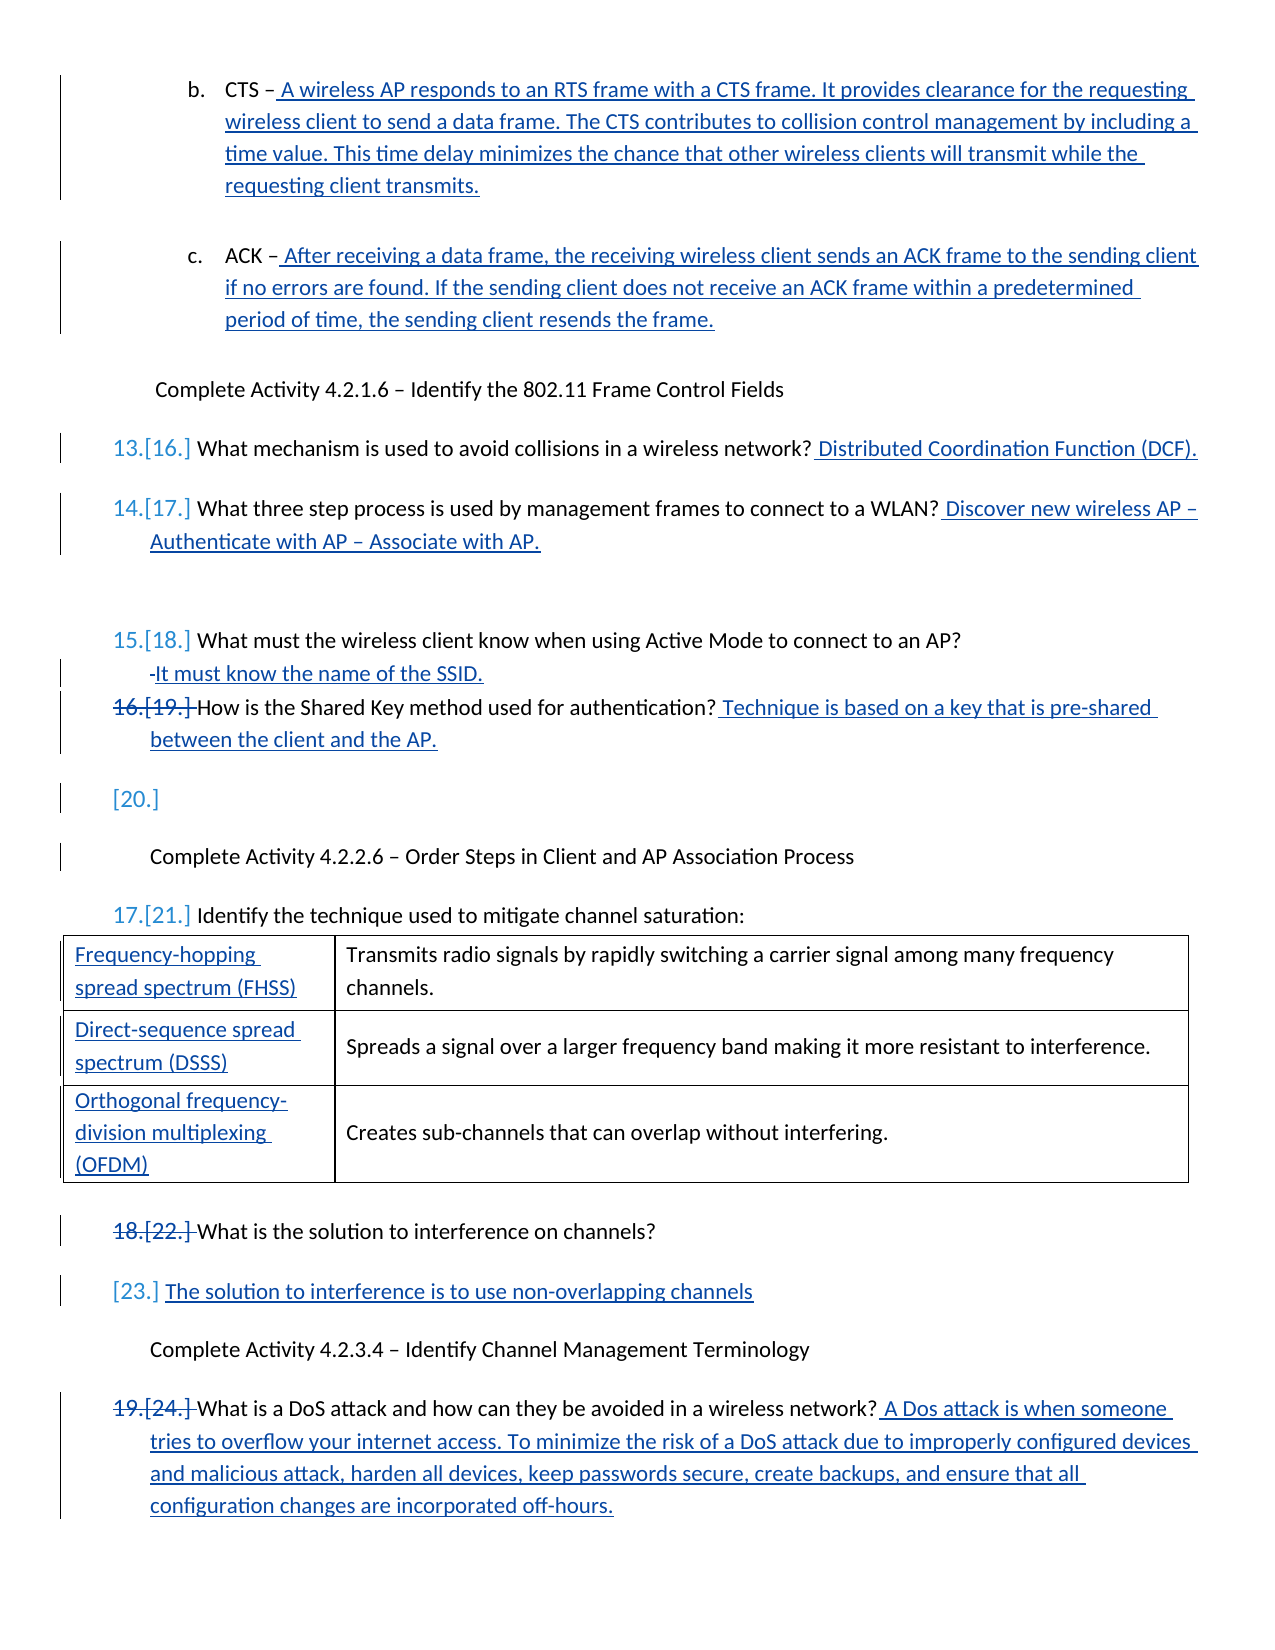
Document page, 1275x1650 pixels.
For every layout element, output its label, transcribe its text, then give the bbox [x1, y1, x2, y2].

list Identify the technique used to mitigate channel saturation: [112, 900, 1200, 930]
list Complete Activity 4.2.3.4 – Identify Channel Management Terminology [150, 1335, 1200, 1363]
list Complete Activity 4.2.1.6 – Identify the 802.11 Frame Control Fields [150, 375, 1200, 403]
list CTS – [187, 75, 1200, 199]
list ACK – [187, 241, 1200, 334]
table_cell Creates sub-channels that can overlap without interfering. [336, 1086, 1188, 1182]
list What is a DoS attack and how can they be avoided in a wireless network? [112, 1392, 1200, 1519]
list What must the wireless client know when using Active Mode to connect to an AP? [112, 624, 1200, 654]
list What mechanism is used to avoid collisions in a wireless network? [112, 432, 1200, 463]
list What is the solution to interference on channels? [112, 1215, 1200, 1246]
table_cell [64, 1011, 334, 1085]
list How is the Shared Key method used for authentication? [112, 691, 1200, 754]
table_header [64, 936, 334, 1010]
table_cell Spreads a signal over a larger frequency band making it more resistant to interference. [336, 1011, 1188, 1085]
list What three step process is used by management frames to connect to a WLAN? [112, 492, 1200, 555]
list Complete Activity 4.2.2.6 – Order Steps in Client and AP Association Process [150, 842, 1200, 871]
table_cell [64, 1086, 334, 1182]
table_header Transmits radio signals by rapidly switching a carrier signal among many frequency channels. [336, 936, 1188, 1010]
